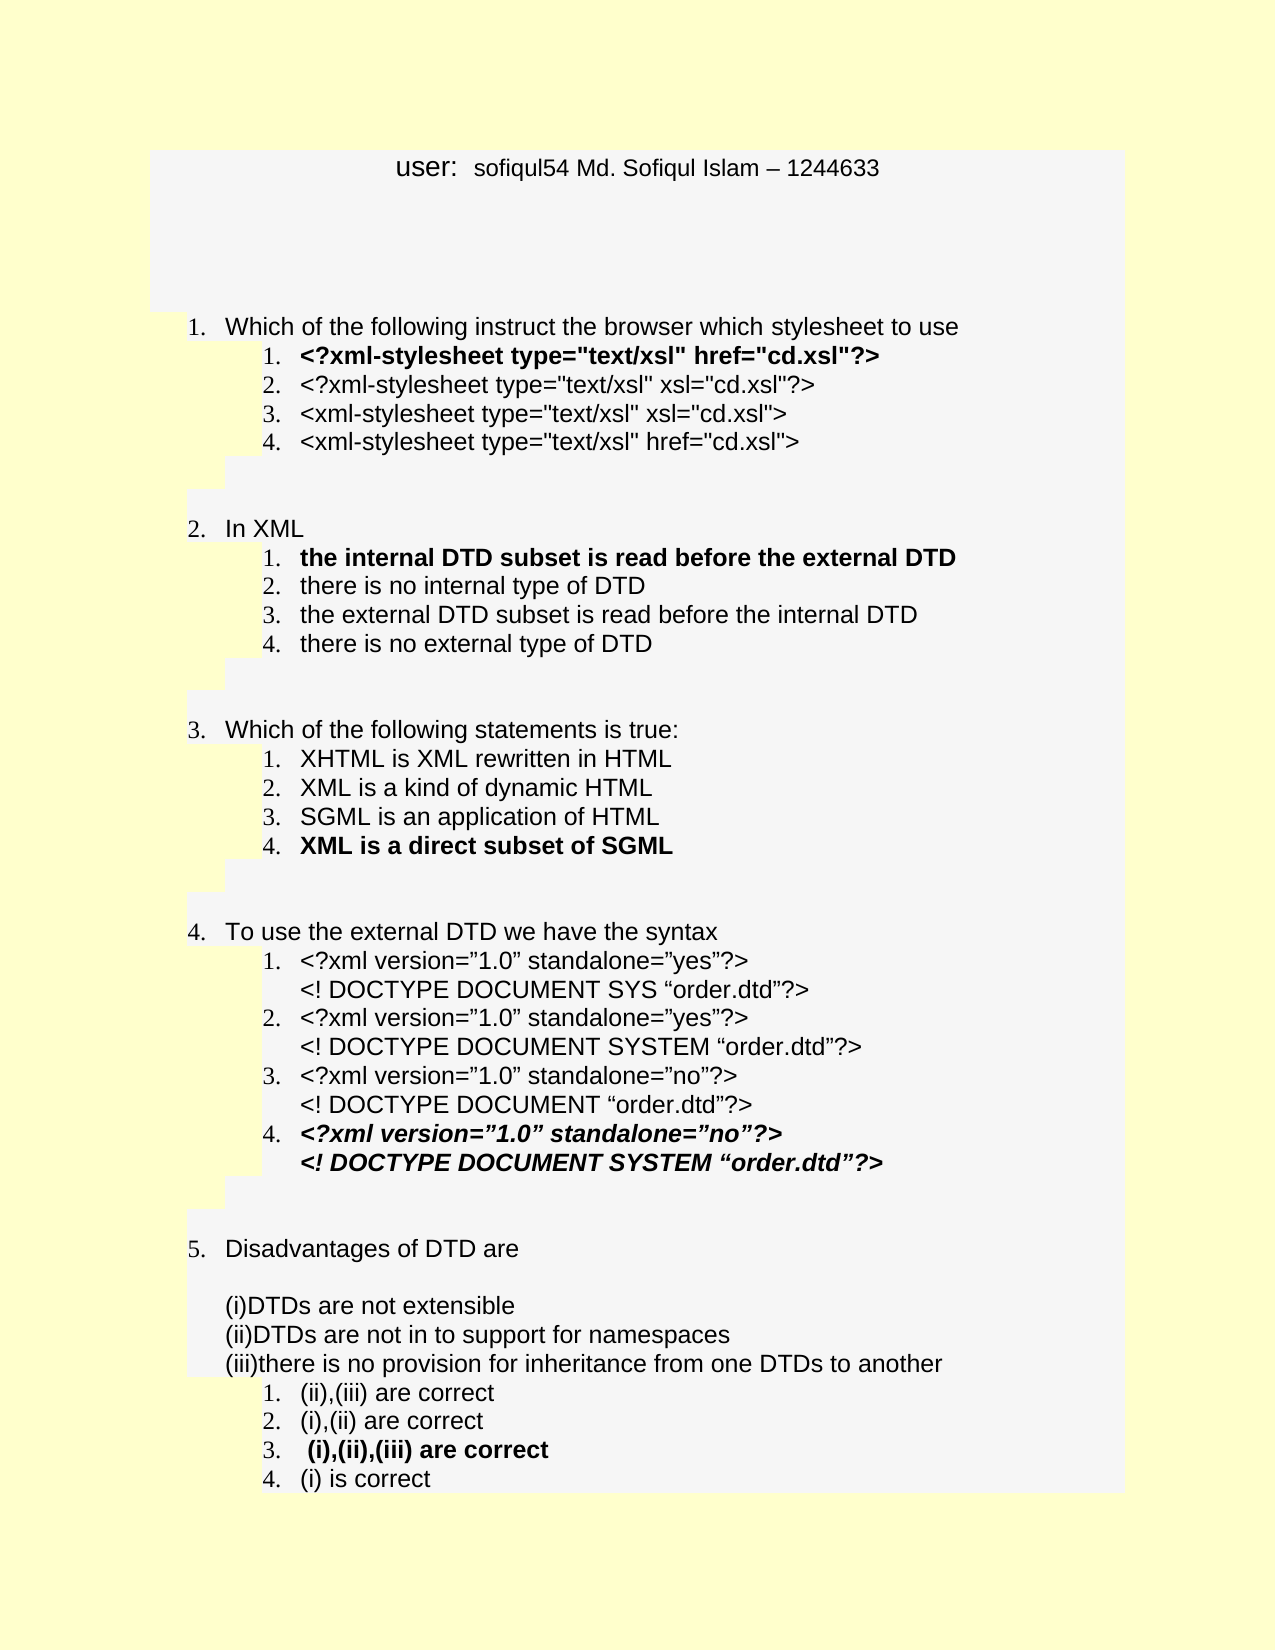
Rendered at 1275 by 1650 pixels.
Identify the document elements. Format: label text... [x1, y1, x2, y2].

list (ii),(iii) are correct [262, 1377, 1125, 1406]
list Disadvantages of DTD are (i)DTDs are not extensible (ii)DTDs are not in to support for namespaces (iii)there is no provision for inheritance from one DTDs to another [187, 1234, 1125, 1377]
list the external DTD subset is read before the internal DTD [262, 600, 1125, 629]
list there is no external type of DTD [262, 629, 1125, 658]
list SGML is an application of HTML [262, 802, 1125, 831]
list (i) is correct [262, 1464, 1125, 1493]
list <?xml-stylesheet type="text/xsl" href="cd.xsl"?> [262, 341, 1125, 370]
list XHTML is XML rewritten in HTML [262, 744, 1125, 773]
list (i),(ii) are correct [262, 1406, 1125, 1435]
list <?xml-stylesheet type="text/xsl" xsl="cd.xsl"?> [262, 370, 1125, 398]
list the internal DTD subset is read before the external DTD [262, 542, 1125, 571]
list (i),(ii),(iii) are correct [262, 1435, 1125, 1464]
list Which of the following instruct the browser which stylesheet to use [187, 312, 1125, 341]
list <?xml version=”1.0” standalone=”yes”?> <! DOCTYPE DOCUMENT SYSTEM “order.dtd”?> [262, 1003, 1125, 1061]
list <?xml version=”1.0” standalone=”no”?> <! DOCTYPE DOCUMENT “order.dtd”?> [262, 1061, 1125, 1119]
list To use the external DTD we have the syntax [187, 917, 1125, 946]
list XML is a direct subset of SGML [262, 831, 1125, 859]
list Which of the following statements is true: [187, 715, 1125, 744]
list XML is a kind of dynamic HTML [262, 773, 1125, 802]
text user: sofiqul54 Md. Sofiqul Islam – 1244633 [150, 150, 1125, 182]
list In XML [187, 514, 1125, 542]
list <xml-stylesheet type="text/xsl" xsl="cd.xsl"> [262, 398, 1125, 427]
list <xml-stylesheet type="text/xsl" href="cd.xsl"> [262, 427, 1125, 456]
list there is no internal type of DTD [262, 571, 1125, 600]
list <?xml version=”1.0” standalone=”yes”?> <! DOCTYPE DOCUMENT SYS “order.dtd”?> [262, 946, 1125, 1003]
list <?xml version=”1.0” standalone=”no”?> <! DOCTYPE DOCUMENT SYSTEM “order.dtd”?> [262, 1119, 1125, 1176]
